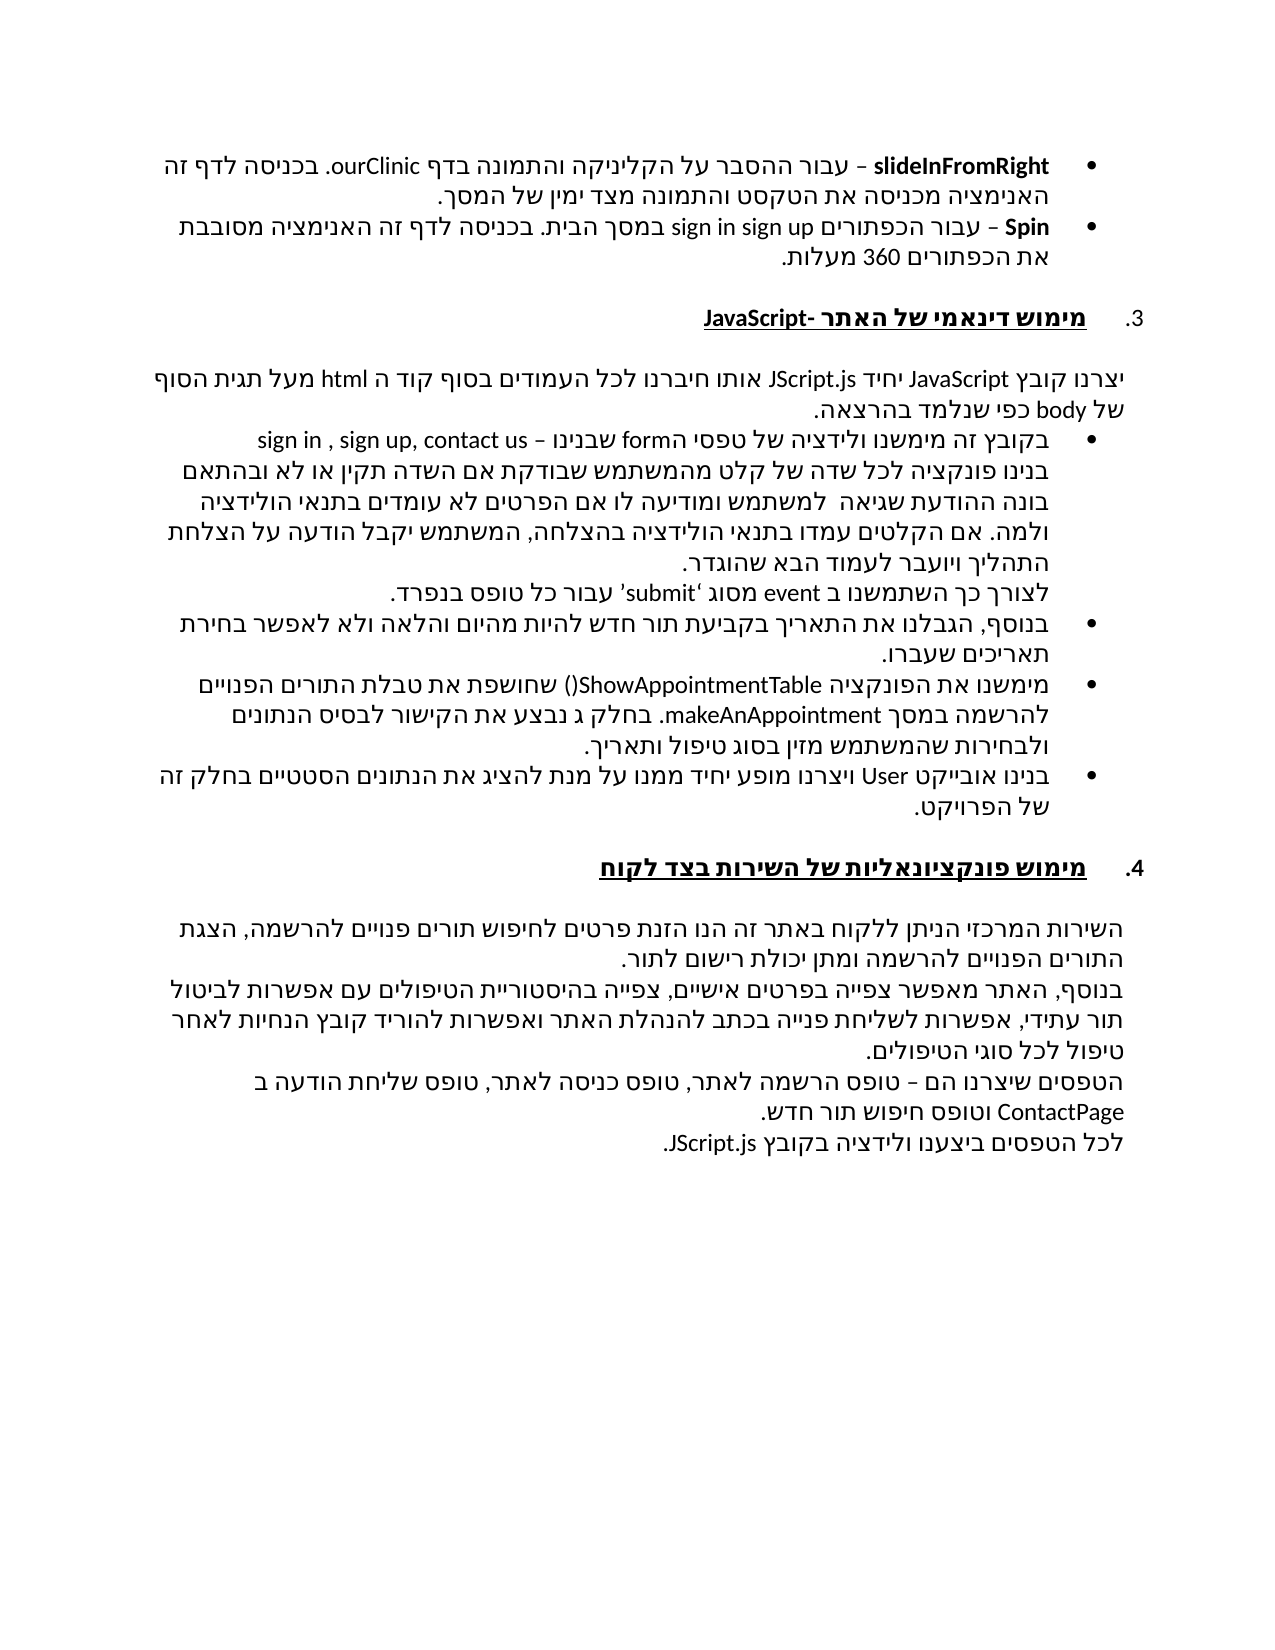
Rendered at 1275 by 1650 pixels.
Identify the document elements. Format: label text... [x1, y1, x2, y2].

list בקובץ זה מימשנו ולידציה של טפסי הform שבנינו – sign in , sign up, contact us [150, 425, 1087, 455]
list בנינו אובייקט User ויצרנו מופע יחיד ממנו על מנת להציג את הנתונים הסטטיים בחלק זה של הפרויקט. [150, 760, 1087, 821]
text בנינו פונקציה לכל שדה של קלט מהמשתמש שבודקת אם השדה תקין או לא ובהתאם בונה ההודעת שגיאה למשתמש ומודיעה לו אם הפרטים לא עומדים בתנאי הולידציה ולמה. אם הקלטים עמדו בתנאי הולידציה בהצלחה, המשתמש יקבל הודעה על הצלחת התהליך ויועבר לעמוד הבא שהוגדר. לצורך כך השתמשנו ב event מסוג ‘submit’ עבור כל טופס בנפרד. [150, 455, 1050, 608]
list slideInFromRight – עבור ההסבר על הקליניקה והתמונה בדף ourClinic. בכניסה לדף זה האנימציה מכניסה את הטקסט והתמונה מצד ימין של המסך. [150, 150, 1087, 211]
text בנוסף, האתר מאפשר צפייה בפרטים אישיים, צפייה בהיסטוריית הטיפולים עם אפשרות לביטול תור עתידי, אפשרות לשליחת פנייה בכתב להנהלת האתר ואפשרות להוריד קובץ הנחיות לאחר טיפול לכל סוגי הטיפולים. הטפסים שיצרנו הם – טופס הרשמה לאתר, טופס כניסה לאתר, טופס שליחת הודעה ב ContactPage וטופס חיפוש תור חדש. לכל הטפסים ביצענו ולידציה בקובץ JScript.js. [150, 974, 1124, 1157]
text השירות המרכזי הניתן ללקוח באתר זה הנו הזנת פרטים לחיפוש תורים פנויים להרשמה, הצגת התורים הפנויים להרשמה ומתן יכולת רישום לתור. [150, 913, 1124, 974]
list מימשנו את הפונקציה ShowAppointmentTable() שחושפת את טבלת התורים הפנויים להרשמה במסך makeAnAppointment. בחלק ג נבצע את הקישור לבסיס הנתונים ולבחירות שהמשתמש מזין בסוג טיפול ותאריך. [150, 669, 1087, 760]
list בנוסף, הגבלנו את התאריך בקביעת תור חדש להיות מהיום והלאה ולא לאפשר בחירת תאריכים שעברו. [150, 608, 1087, 669]
list מימוש פונקציונאליות של השירות בצד לקוח [150, 852, 1124, 882]
list Spin – עבור הכפתורים sign in sign up במסך הבית. בכניסה לדף זה האנימציה מסובבת את הכפתורים 360 מעלות. [150, 211, 1087, 272]
text יצרנו קובץ JavaScript יחיד JScript.js אותו חיברנו לכל העמודים בסוף קוד ה html מעל תגית הסוף של body כפי שנלמד בהרצאה. [150, 364, 1124, 425]
list מימוש דינאמי של האתר -JavaScript [150, 303, 1124, 333]
